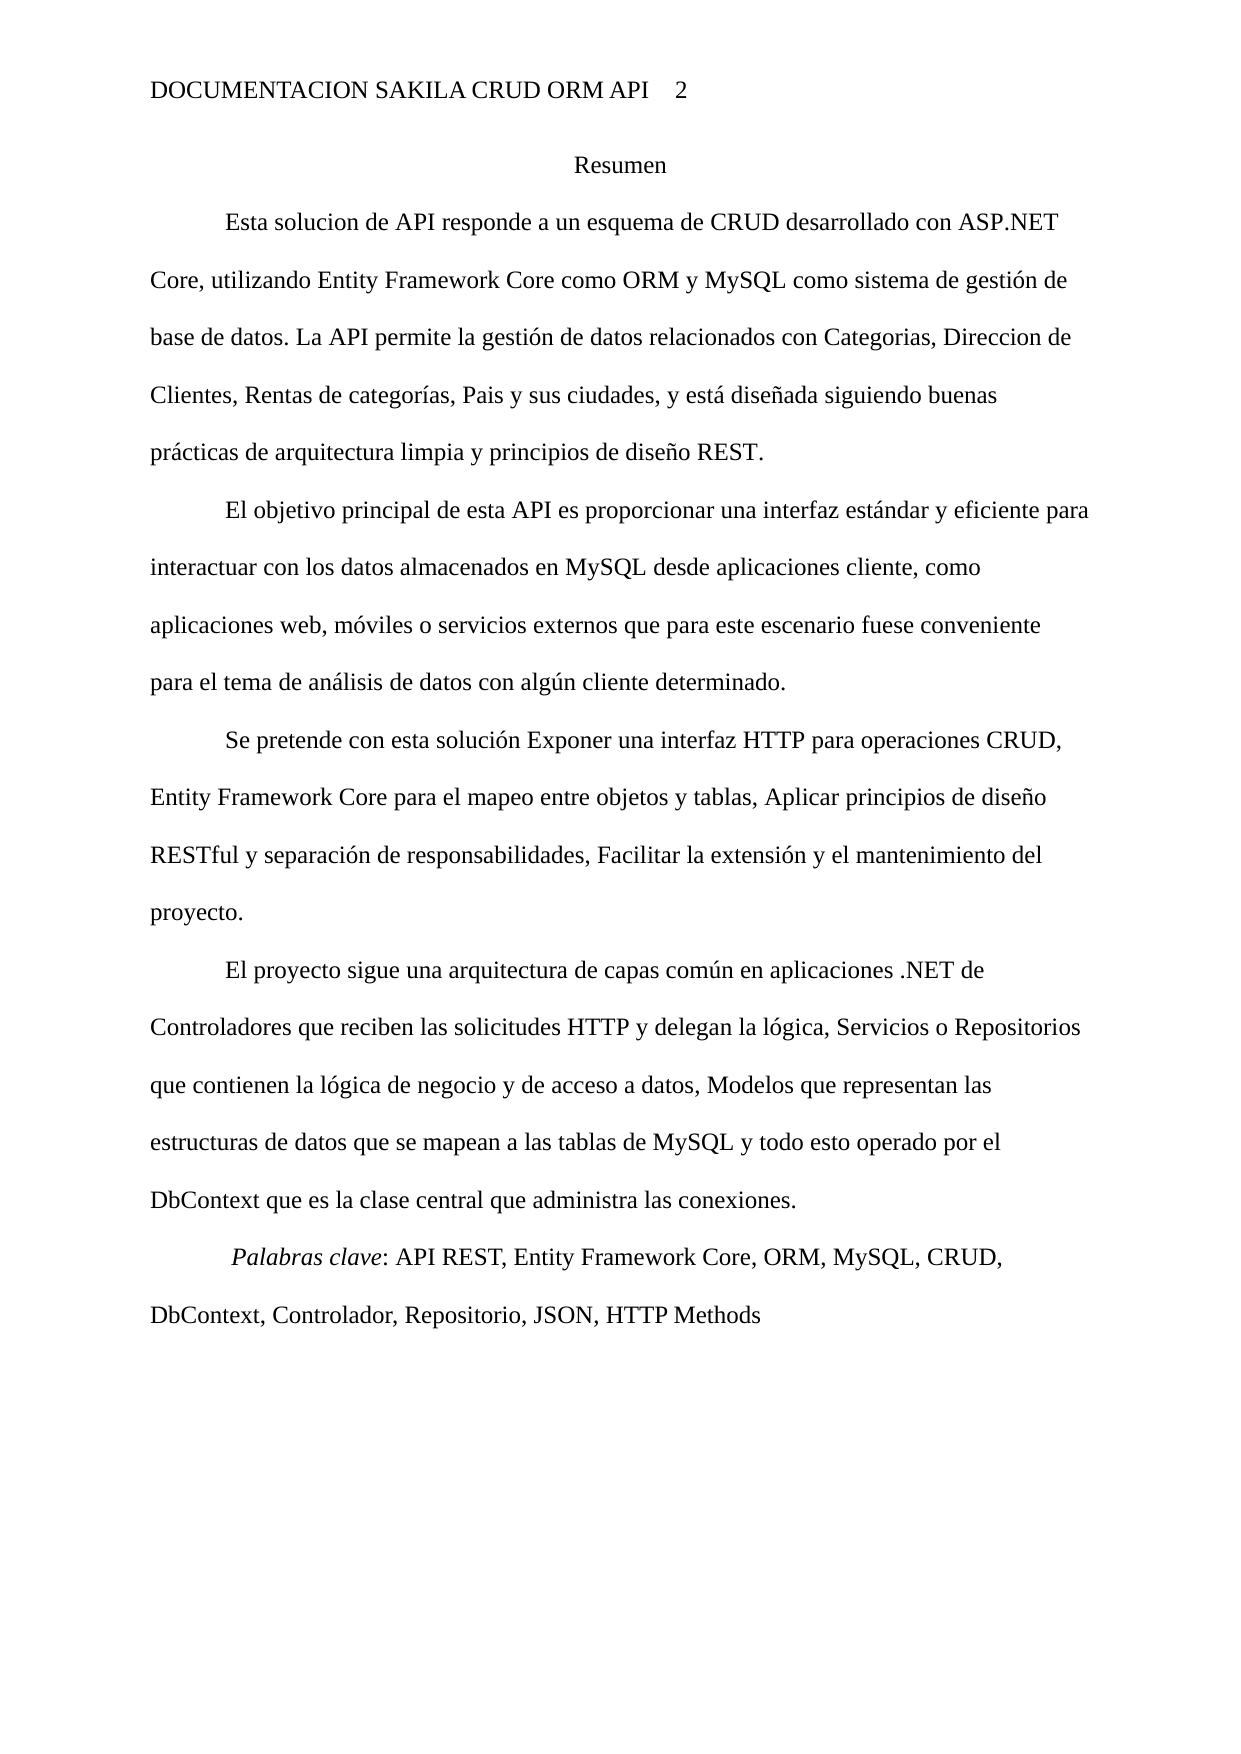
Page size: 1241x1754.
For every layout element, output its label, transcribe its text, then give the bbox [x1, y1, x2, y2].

text El proyecto sigue una arquitectura de capas común en aplicaciones .NET de Controladores que reciben las solicitudes HTTP y delegan la lógica, Servicios o Repositorios que contienen la lógica de negocio y de acceso a datos, Modelos que representan las estructuras de datos que se mapean a las tablas de MySQL y todo esto operado por el DbContext que es la clase central que administra las conexiones. [150, 955, 1090, 1214]
text Palabras clave: API REST, Entity Framework Core, ORM, MySQL, CRUD, DbContext, Controlador, Repositorio, JSON, HTTP Methods [150, 1242, 1090, 1329]
text Esta solucion de API responde a un esquema de CRUD desarrollado con ASP.NET Core, utilizando Entity Framework Core como ORM y MySQL como sistema de gestión de base de datos. La API permite la gestión de datos relacionados con Categorias, Direccion de Clientes, Rentas de categorías, Pais y sus ciudades, y está diseñada siguiendo buenas prácticas de arquitectura limpia y principios de diseño REST. [150, 207, 1090, 466]
text El objetivo principal de esta API es proporcionar una interfaz estándar y eficiente para interactuar con los datos almacenados en MySQL desde aplicaciones cliente, como aplicaciones web, móviles o servicios externos que para este escenario fuese conveniente para el tema de análisis de datos con algún cliente determinado. [150, 495, 1090, 696]
text Se pretende con esta solución Exponer una interfaz HTTP para operaciones CRUD, Entity Framework Core para el mapeo entre objetos y tablas, Aplicar principios de diseño RESTful y separación de responsabilidades, Facilitar la extensión y el mantenimiento del proyecto. [150, 725, 1090, 926]
